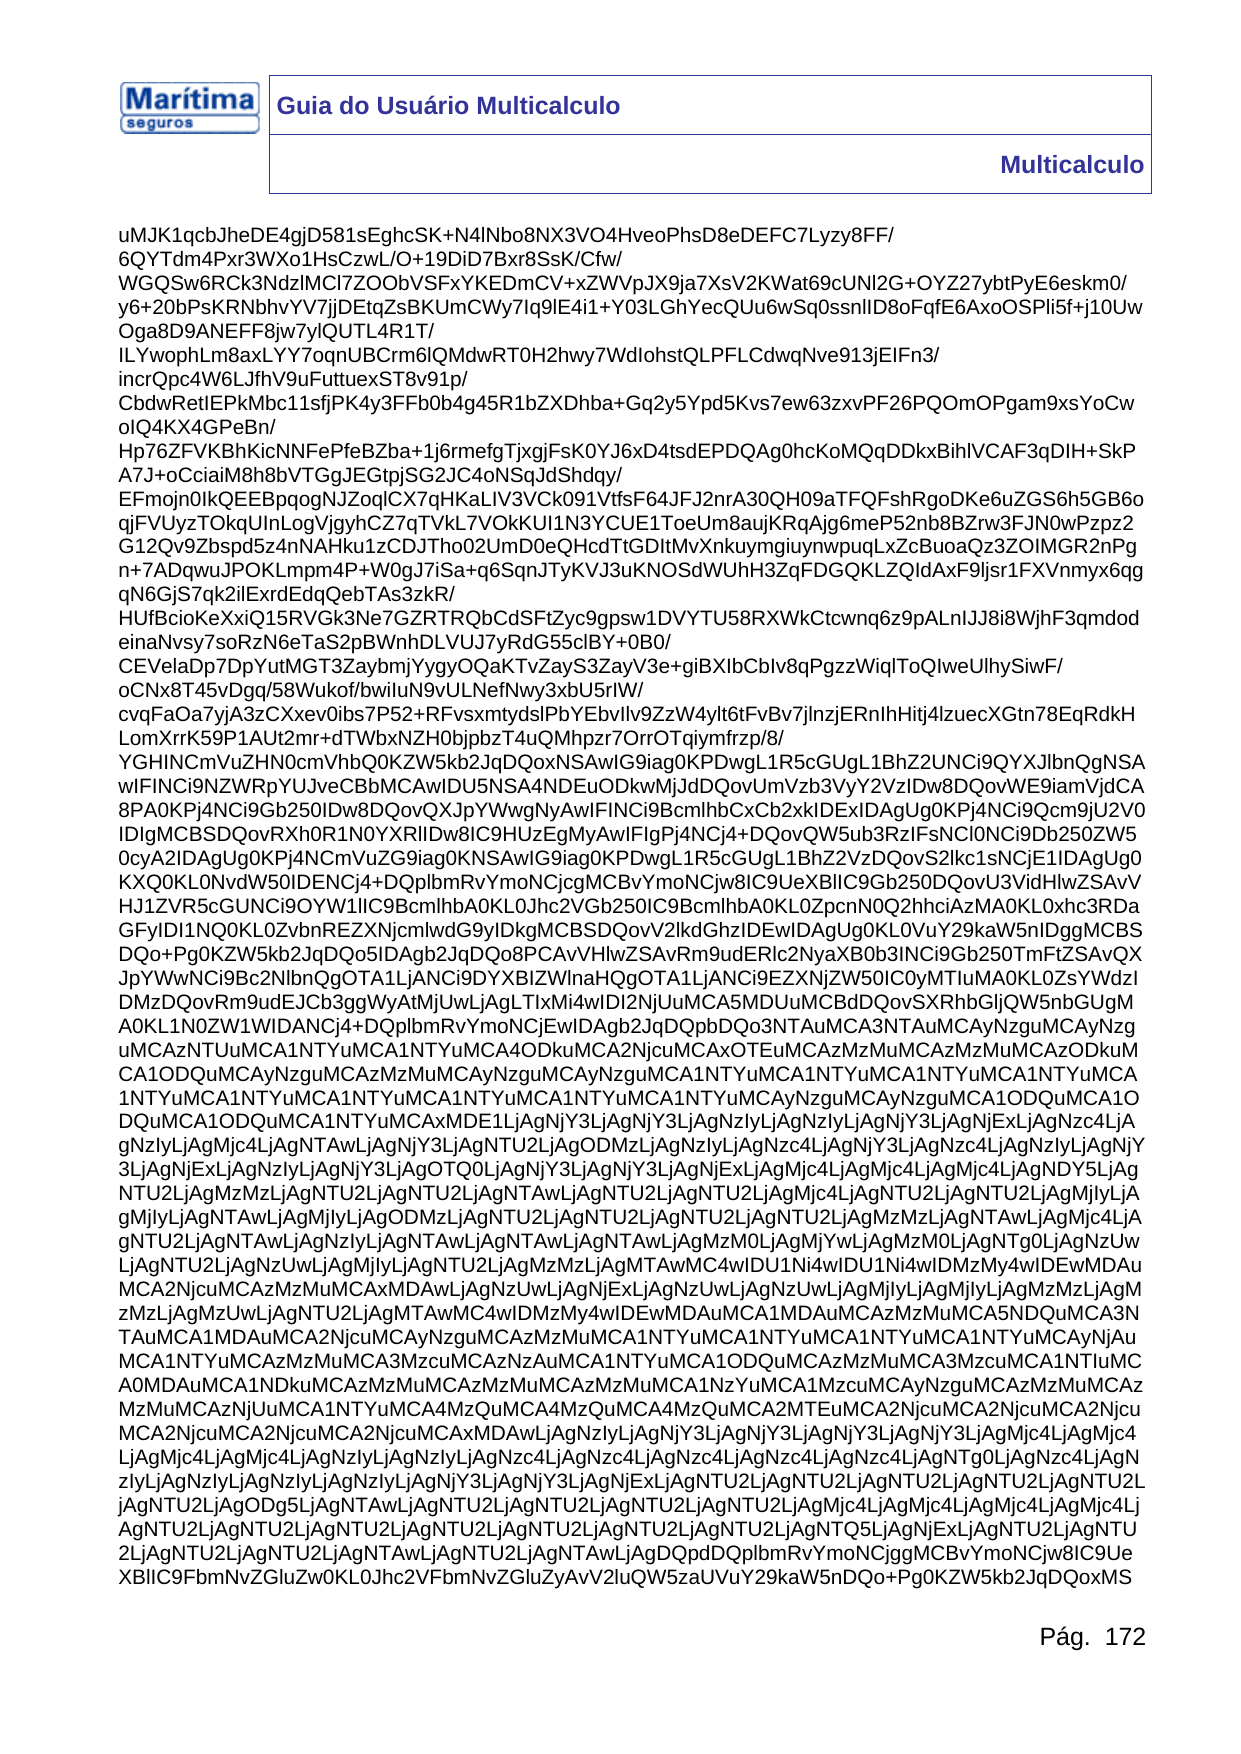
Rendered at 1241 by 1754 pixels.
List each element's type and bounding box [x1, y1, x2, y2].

picture [120, 82, 260, 134]
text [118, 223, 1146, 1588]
